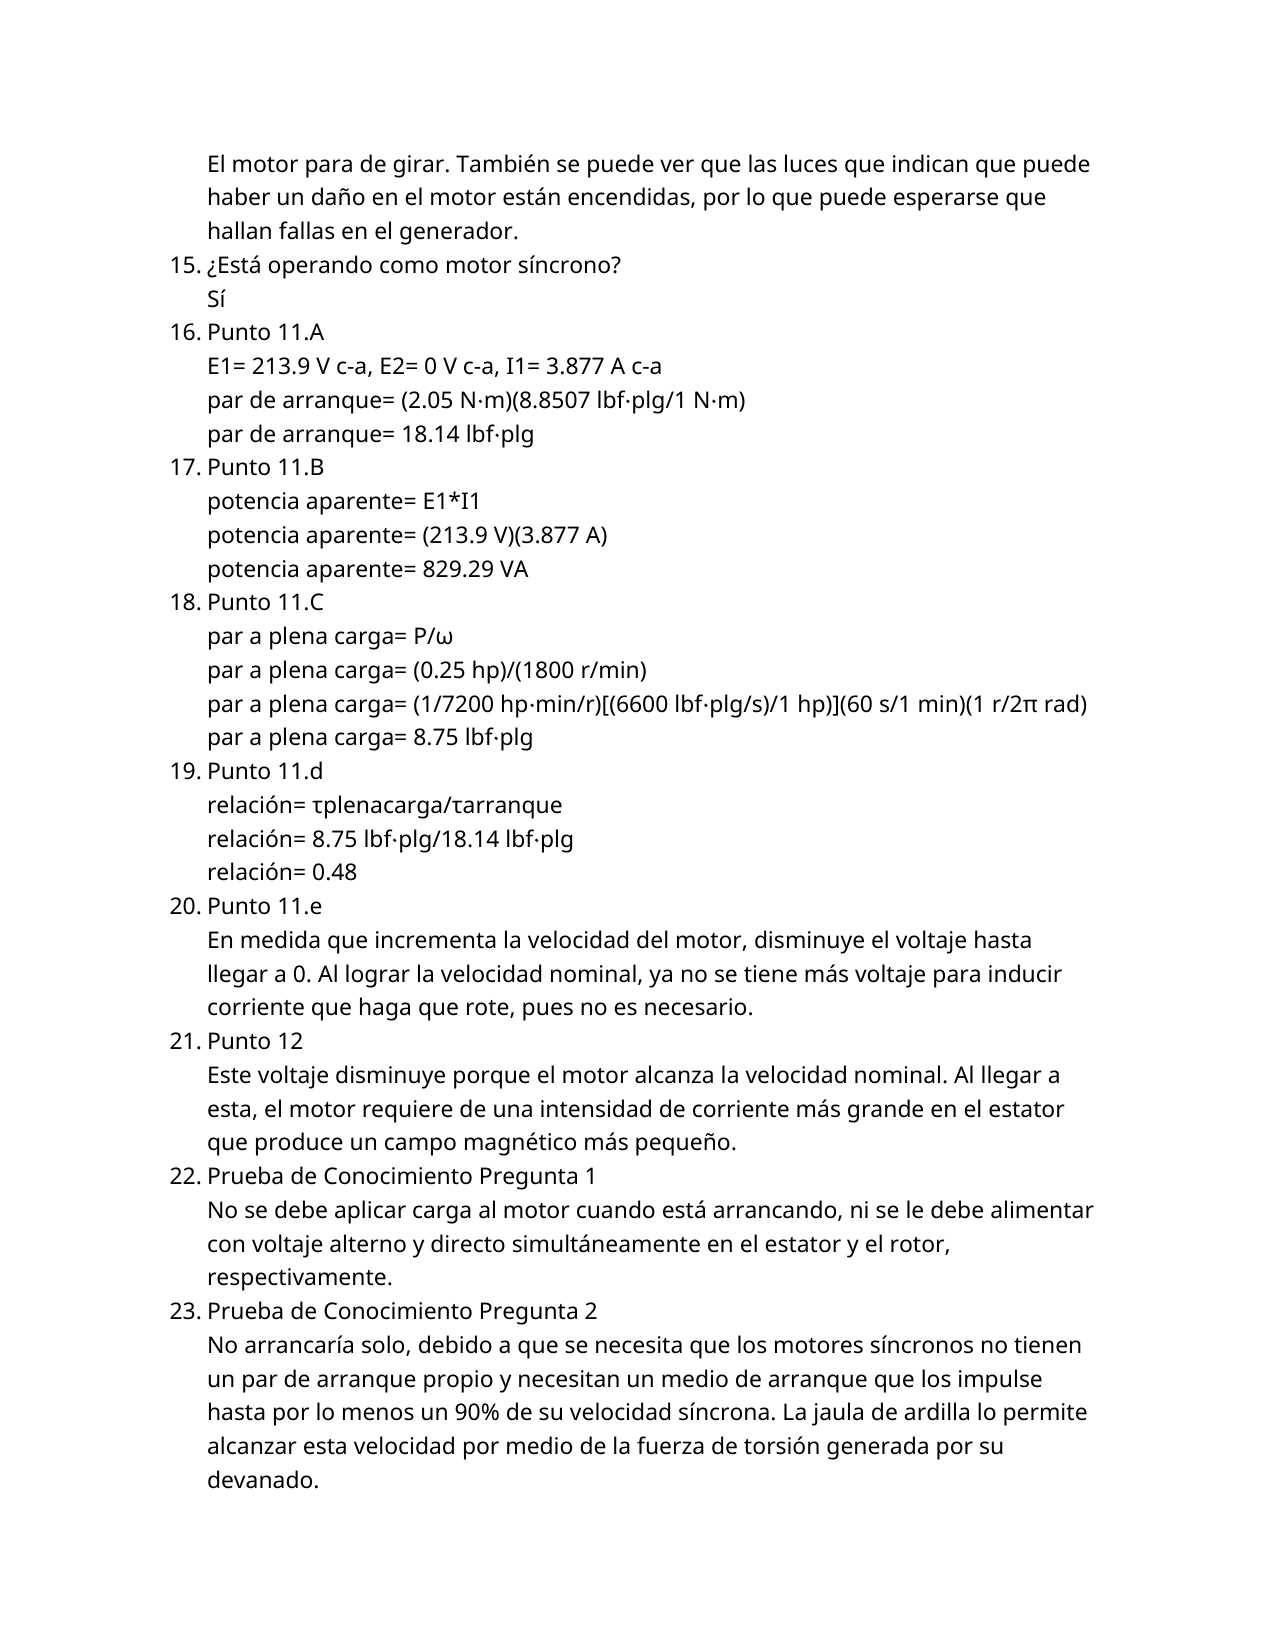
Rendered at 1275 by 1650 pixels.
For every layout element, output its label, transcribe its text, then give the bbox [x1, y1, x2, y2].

list Punto 11.e [169, 890, 1098, 921]
list Prueba de Conocimiento Pregunta 2 [169, 1295, 1098, 1326]
list par de arranque= 18.14 lbf٠plg [207, 418, 1098, 449]
list par a plena carga= P/ω [207, 620, 1098, 651]
list Punto 11.d [169, 755, 1098, 786]
list Punto 11.B [169, 451, 1098, 483]
list Sí [207, 283, 1098, 314]
list relación= 8.75 lbf٠plg/18.14 lbf٠plg [207, 823, 1098, 854]
list No se debe aplicar carga al motor cuando está arrancando, ni se le debe alimentar con voltaje alterno y directo simultáneamente en el estator y el rotor, respectivamente. [207, 1194, 1098, 1293]
list potencia aparente= (213.9 V)(3.877 A) [207, 519, 1098, 550]
list Punto 11.C [169, 586, 1098, 618]
list El motor para de girar. También se puede ver que las luces que indican que puede haber un daño en el motor están encendidas, por lo que puede esperarse que hallan fallas en el generador. [207, 148, 1098, 246]
list En medida que incrementa la velocidad del motor, disminuye el voltaje hasta llegar a 0. Al lograr la velocidad nominal, ya no se tiene más voltaje para inducir corriente que haga que rote, pues no es necesario. [207, 924, 1098, 1023]
list Este voltaje disminuye porque el motor alcanza la velocidad nominal. Al llegar a esta, el motor requiere de una intensidad de corriente más grande en el estator que produce un campo magnético más pequeño. [207, 1059, 1098, 1158]
list Prueba de Conocimiento Pregunta 1 [169, 1160, 1098, 1191]
list Punto 11.A [169, 316, 1098, 348]
list potencia aparente= 829.29 VA [207, 553, 1098, 584]
list par a plena carga= (0.25 hp)/(1800 r/min) [207, 654, 1098, 685]
list potencia aparente= E1*I1 [207, 485, 1098, 516]
list E1= 213.9 V c-a, E2= 0 V c-a, I1= 3.877 A c-a [207, 350, 1098, 381]
list par a plena carga= 8.75 lbf٠plg [207, 721, 1098, 753]
list par a plena carga= (1/7200 hp٠min/r)[(6600 lbf٠plg/s)/1 hp)](60 s/1 min)(1 r/2π rad) [207, 688, 1098, 719]
list relación= τplenacarga/τarranque [207, 789, 1098, 820]
list No arrancaría solo, debido a que se necesita que los motores síncronos no tienen un par de arranque propio y necesitan un medio de arranque que los impulse hasta por lo menos un 90% de su velocidad síncrona. La jaula de ardilla lo permite alcanzar esta velocidad por medio de la fuerza de torsión generada por su devanado. [207, 1329, 1098, 1495]
list Punto 12 [169, 1025, 1098, 1056]
list ¿Está operando como motor síncrono? [169, 249, 1098, 280]
list relación= 0.48 [207, 856, 1098, 888]
list par de arranque= (2.05 N٠m)(8.8507 lbf٠plg/1 N٠m) [207, 384, 1098, 415]
